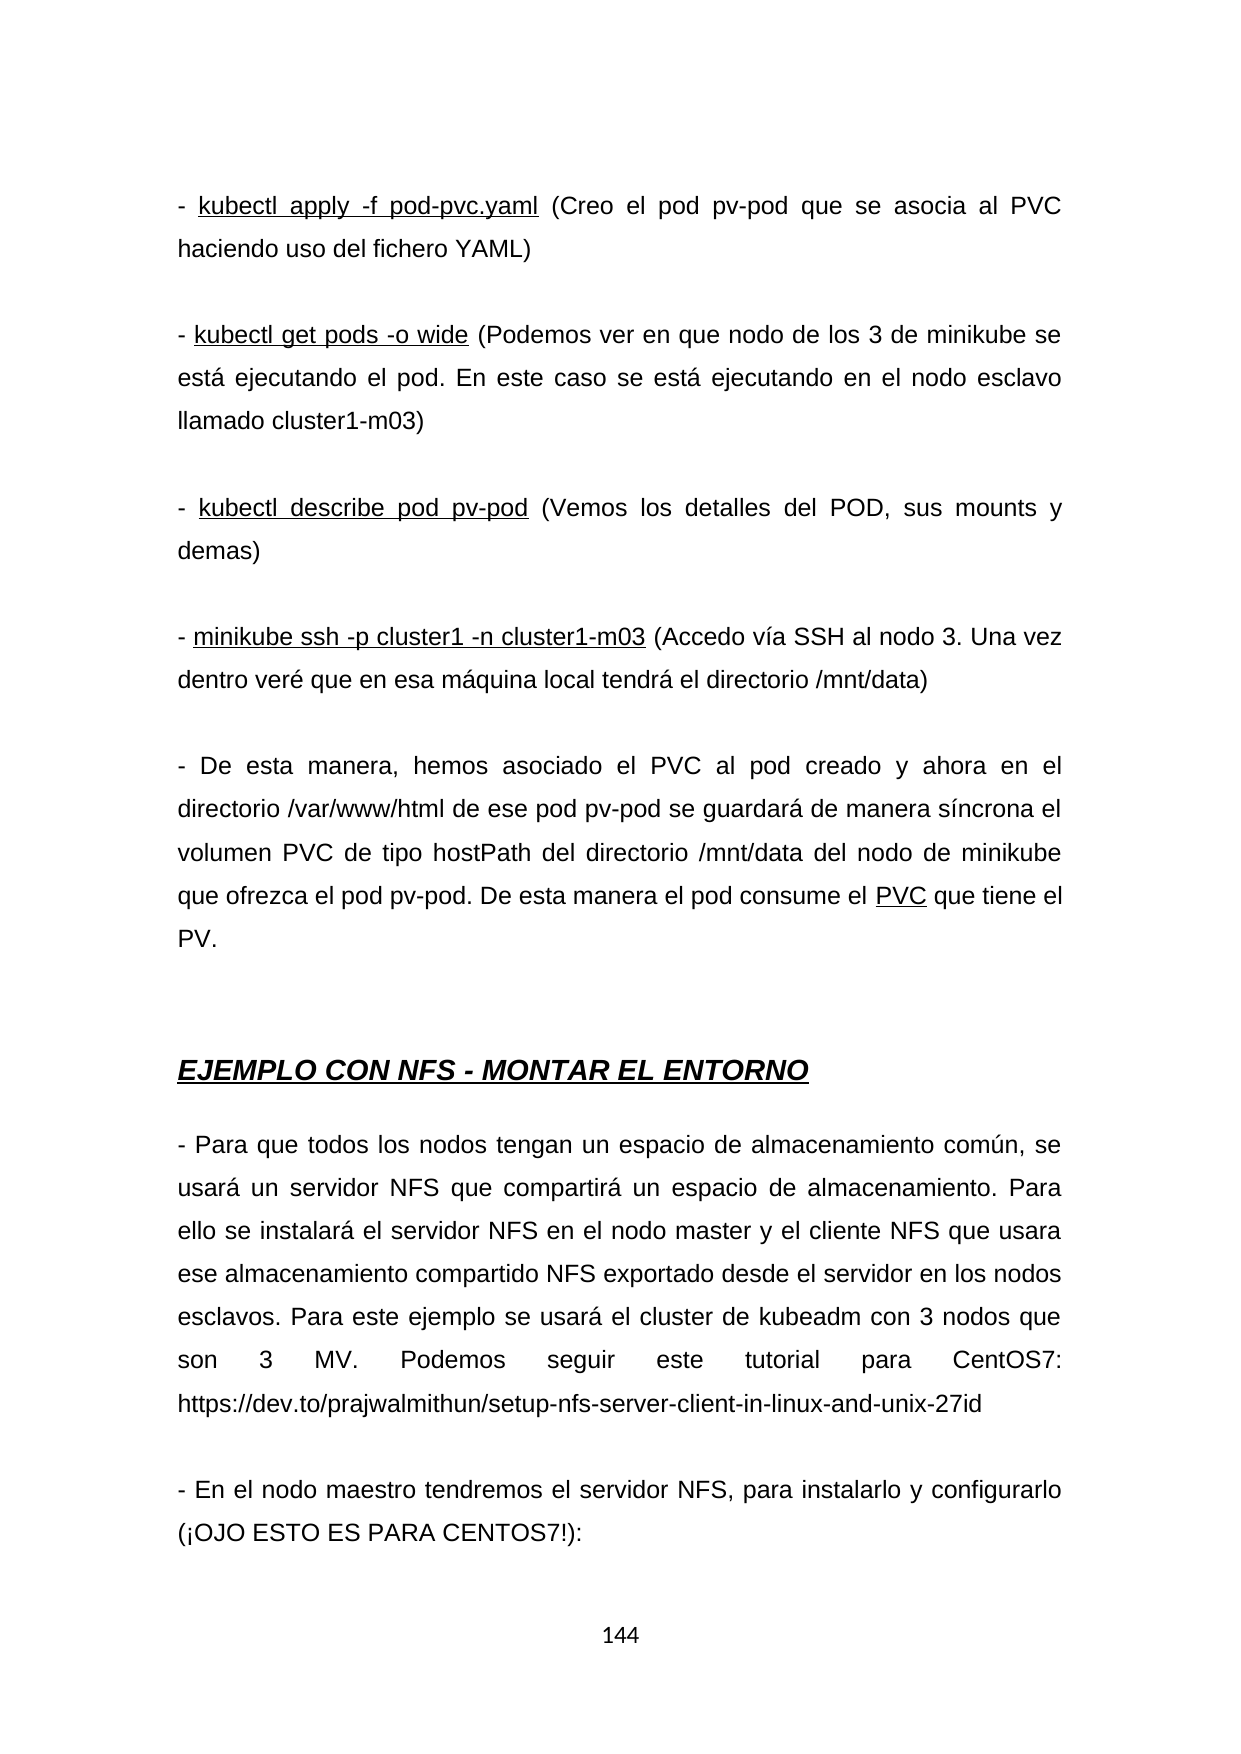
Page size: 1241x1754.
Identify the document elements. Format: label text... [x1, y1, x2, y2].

text - En el nodo maestro tendremos el servidor NFS, para instalarlo y configurarlo (¡OJO ESTO ES PARA CENTOS7!): [177, 1475, 1063, 1547]
text - De esta manera, hemos asociado el PVC al pod creado y ahora en el directorio /var/www/html de ese pod pv-pod se guardará de manera síncrona el volumen PVC de tipo hostPath del directorio /mnt/data del nodo de minikube que ofrezca el pod pv-pod. De esta manera el pod consume el PVC que tiene el PV. [177, 751, 1063, 953]
text - kubectl get pods -o wide (Podemos ver en que nodo de los 3 de minikube se está ejecutando el pod. En este caso se está ejecutando en el nodo esclavo llamado cluster1-m03) [177, 320, 1063, 435]
text - kubectl apply -f pod-pvc.yaml (Creo el pod pv-pod que se asocia al PVC haciendo uso del fichero YAML) [177, 191, 1063, 263]
text - minikube ssh -p cluster1 -n cluster1-m03 (Accedo vía SSH al nodo 3. Una vez dentro veré que en esa máquina local tendrá el directorio /mnt/data) [177, 622, 1063, 694]
text - kubectl describe pod pv-pod (Vemos los detalles del POD, sus mounts y demas) [177, 493, 1063, 564]
subtitle EJEMPLO CON NFS - MONTAR EL ENTORNO [177, 1053, 1063, 1087]
text - Para que todos los nodos tengan un espacio de almacenamiento común, se usará un servidor NFS que compartirá un espacio de almacenamiento. Para ello se instalará el servidor NFS en el nodo master y el cliente NFS que usara ese almacenamiento compartido NFS exportado desde el servidor en los nodos esclavos. Para este ejemplo se usará el cluster de kubeadm con 3 nodos que son 3 MV. Podemos seguir este tutorial para CentOS7: https://dev.to/prajwalmithun/setup-nfs-server-client-in-linux-and-unix-27id [177, 1130, 1063, 1417]
